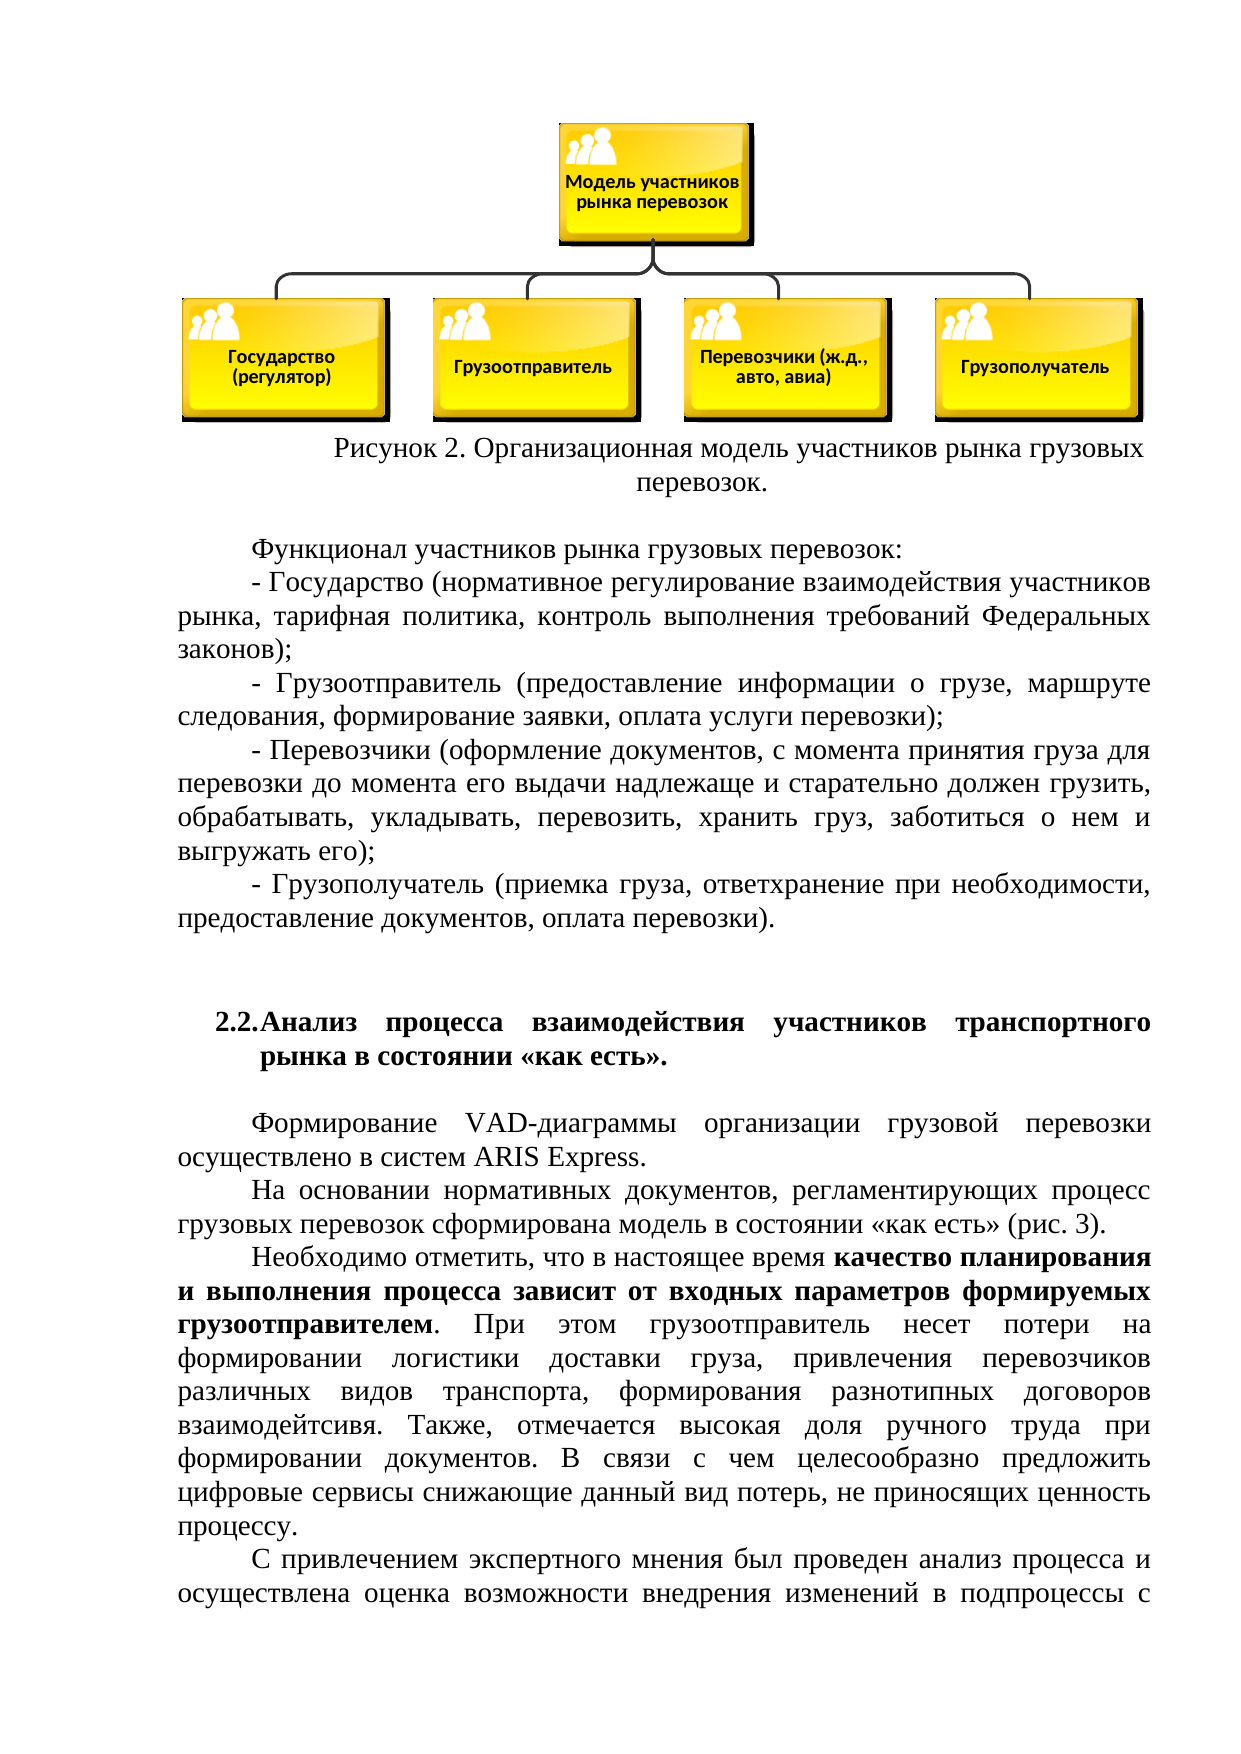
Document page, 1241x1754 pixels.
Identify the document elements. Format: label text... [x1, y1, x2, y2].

list Рисунок 2. Организационная модель участников рынка грузовых перевозок. [252, 430, 1152, 497]
text Необходимо отметить, что в настоящее время качество планирования и выполнения процесса зависит от входных параметров формируемых грузоотправителем. При этом грузоотправитель несет потери на формировании логистики доставки груза, привлечения перевозчиков различных видов транспорта, формирования разнотипных договоров взаимодейтсивя. Также, отмечается высокая доля ручного труда при формировании документов. В связи с чем целесообразно предложить цифровые сервисы снижающие данный вид потерь, не приносящих ценность процессу. [177, 1239, 1152, 1541]
subtitle Анализ процесса взаимодействия участников транспортного рынка в состоянии «как есть». [215, 1004, 1152, 1072]
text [177, 1541, 1152, 1608]
text Формирование VAD-диаграммы организации грузовой перевозки осуществлено в систем ARIS Eхpress. [177, 1105, 1152, 1172]
text На основании нормативных документов, регламентирующих процесс грузовых перевозок сформирована модель в состоянии «как есть» (рис. 3). [177, 1172, 1152, 1239]
text - Перевозчики (оформление документов, с момента принятия груза для перевозки до момента его выдачи надлежаще и старательно должен грузить, обрабатывать, укладывать, перевозить, хранить груз, заботиться о нем и выгружать его); [177, 732, 1152, 866]
text Функционал участников рынка грузовых перевозок: [177, 531, 1152, 564]
text - Государство (нормативное регулирование взаимодействия участников рынка, тарифная политика, контроль выполнения требований Федеральных законов); [177, 564, 1152, 665]
text - Грузоотправитель (предоставление информации о грузе, маршруте следования, формирование заявки, оплата услуги перевозки); [177, 665, 1152, 732]
text - Грузополучатель (приемка груза, ответхранение при необходимости, предоставление документов, оплата перевозки). [177, 866, 1152, 933]
